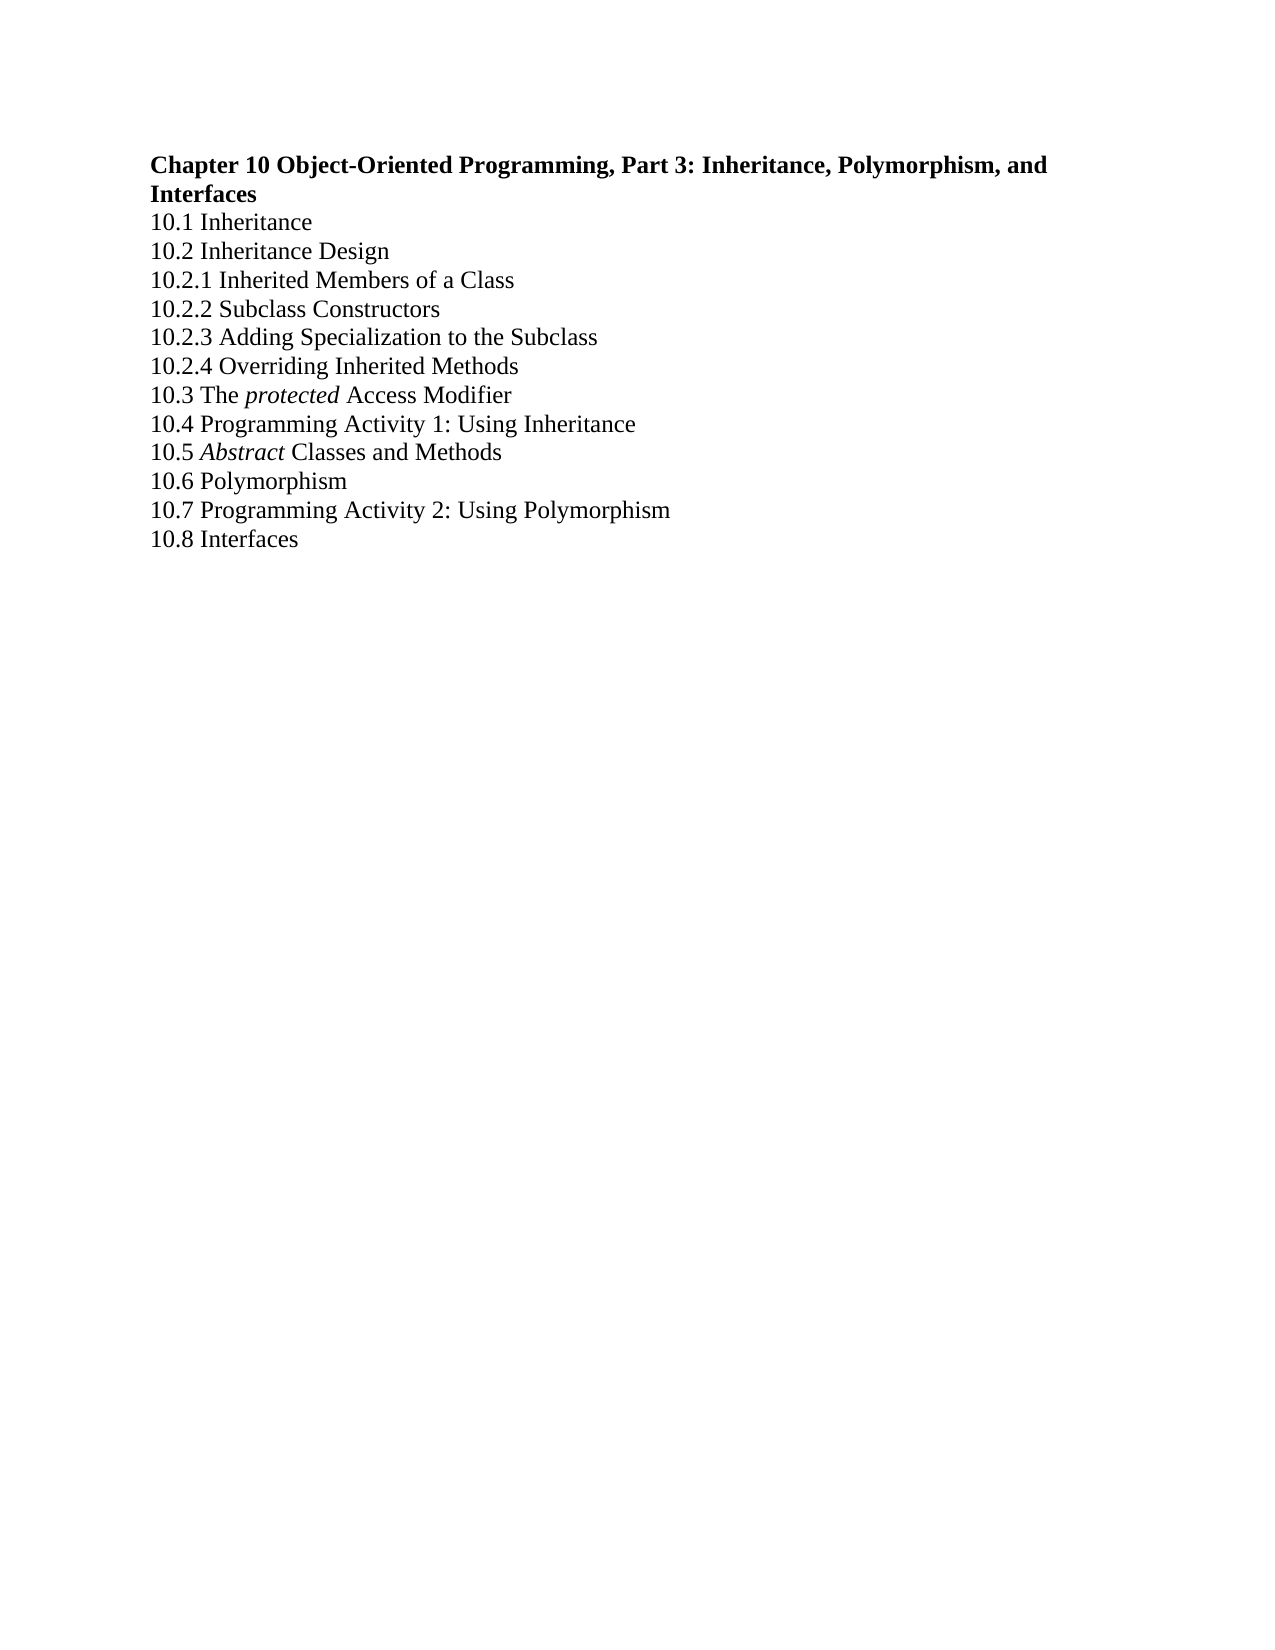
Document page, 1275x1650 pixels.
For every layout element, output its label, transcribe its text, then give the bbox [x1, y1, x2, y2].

text 10.2.4 Overriding Inherited Methods [150, 351, 1125, 380]
text 10.2.3 Adding Specialization to the Subclass [150, 322, 1125, 351]
text 10.7 Programming Activity 2: Using Polymorphism [150, 495, 1125, 524]
text 10.8 Interfaces [150, 524, 1125, 552]
text 10.2.2 Subclass Constructors [150, 294, 1125, 322]
text 10.2 Inheritance Design [150, 236, 1125, 265]
text 10.6 Polymorphism [150, 466, 1125, 495]
text Chapter 10 Object-Oriented Programming, Part 3: Inheritance, Polymorphism, and Interfaces [150, 150, 1125, 207]
text 10.4 Programming Activity 1: Using Inheritance [150, 409, 1125, 437]
text 10.1 Inheritance [150, 207, 1125, 236]
text 10.2.1 Inherited Members of a Class [150, 265, 1125, 294]
text 10.3 The protected Access Modifier [150, 380, 1125, 409]
text 10.5 Abstract Classes and Methods [150, 437, 1125, 466]
